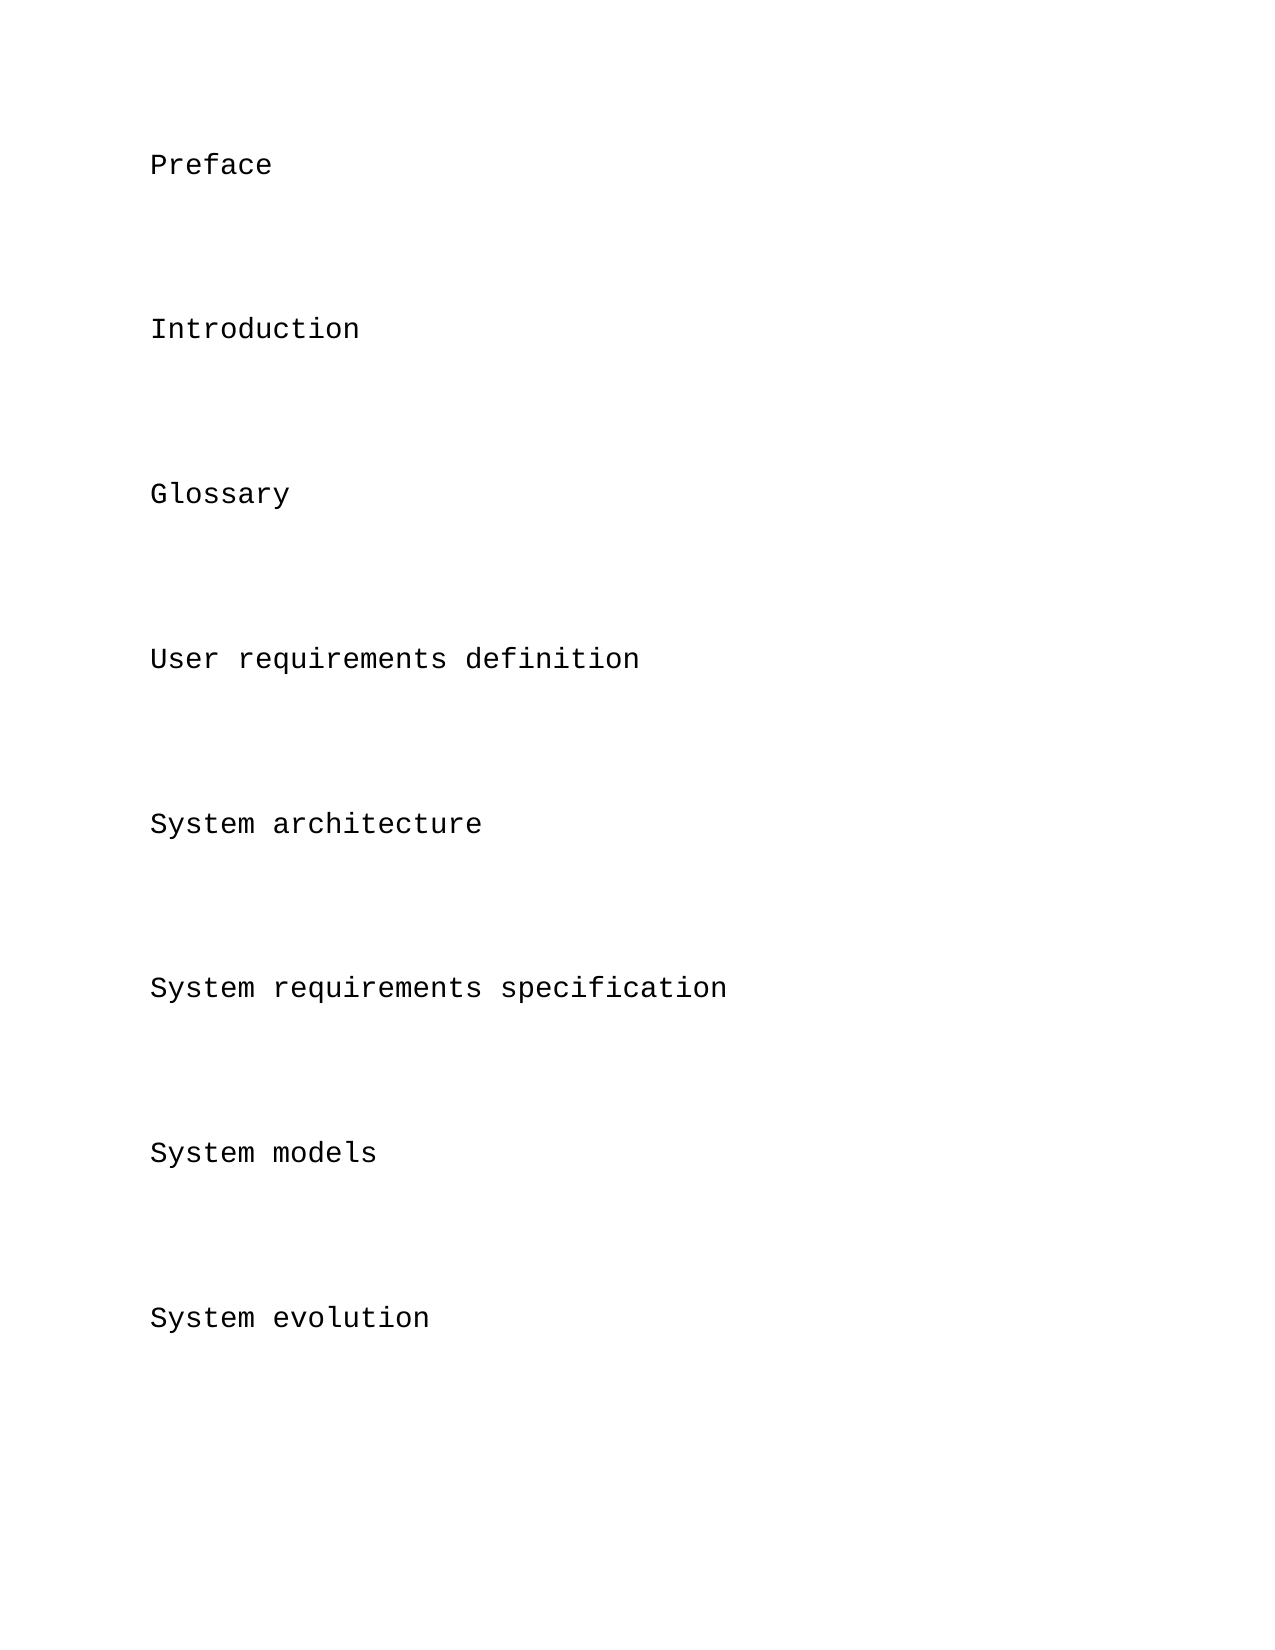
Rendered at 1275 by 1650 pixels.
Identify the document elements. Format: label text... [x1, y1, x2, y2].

text Preface [150, 150, 1125, 183]
text User requirements definition [150, 644, 1125, 677]
text System requirements specification [150, 973, 1125, 1006]
text System evolution [150, 1303, 1125, 1336]
text Introduction [150, 315, 1125, 348]
text Glossary [150, 479, 1125, 512]
text System models [150, 1138, 1125, 1171]
text System architecture [150, 809, 1125, 842]
